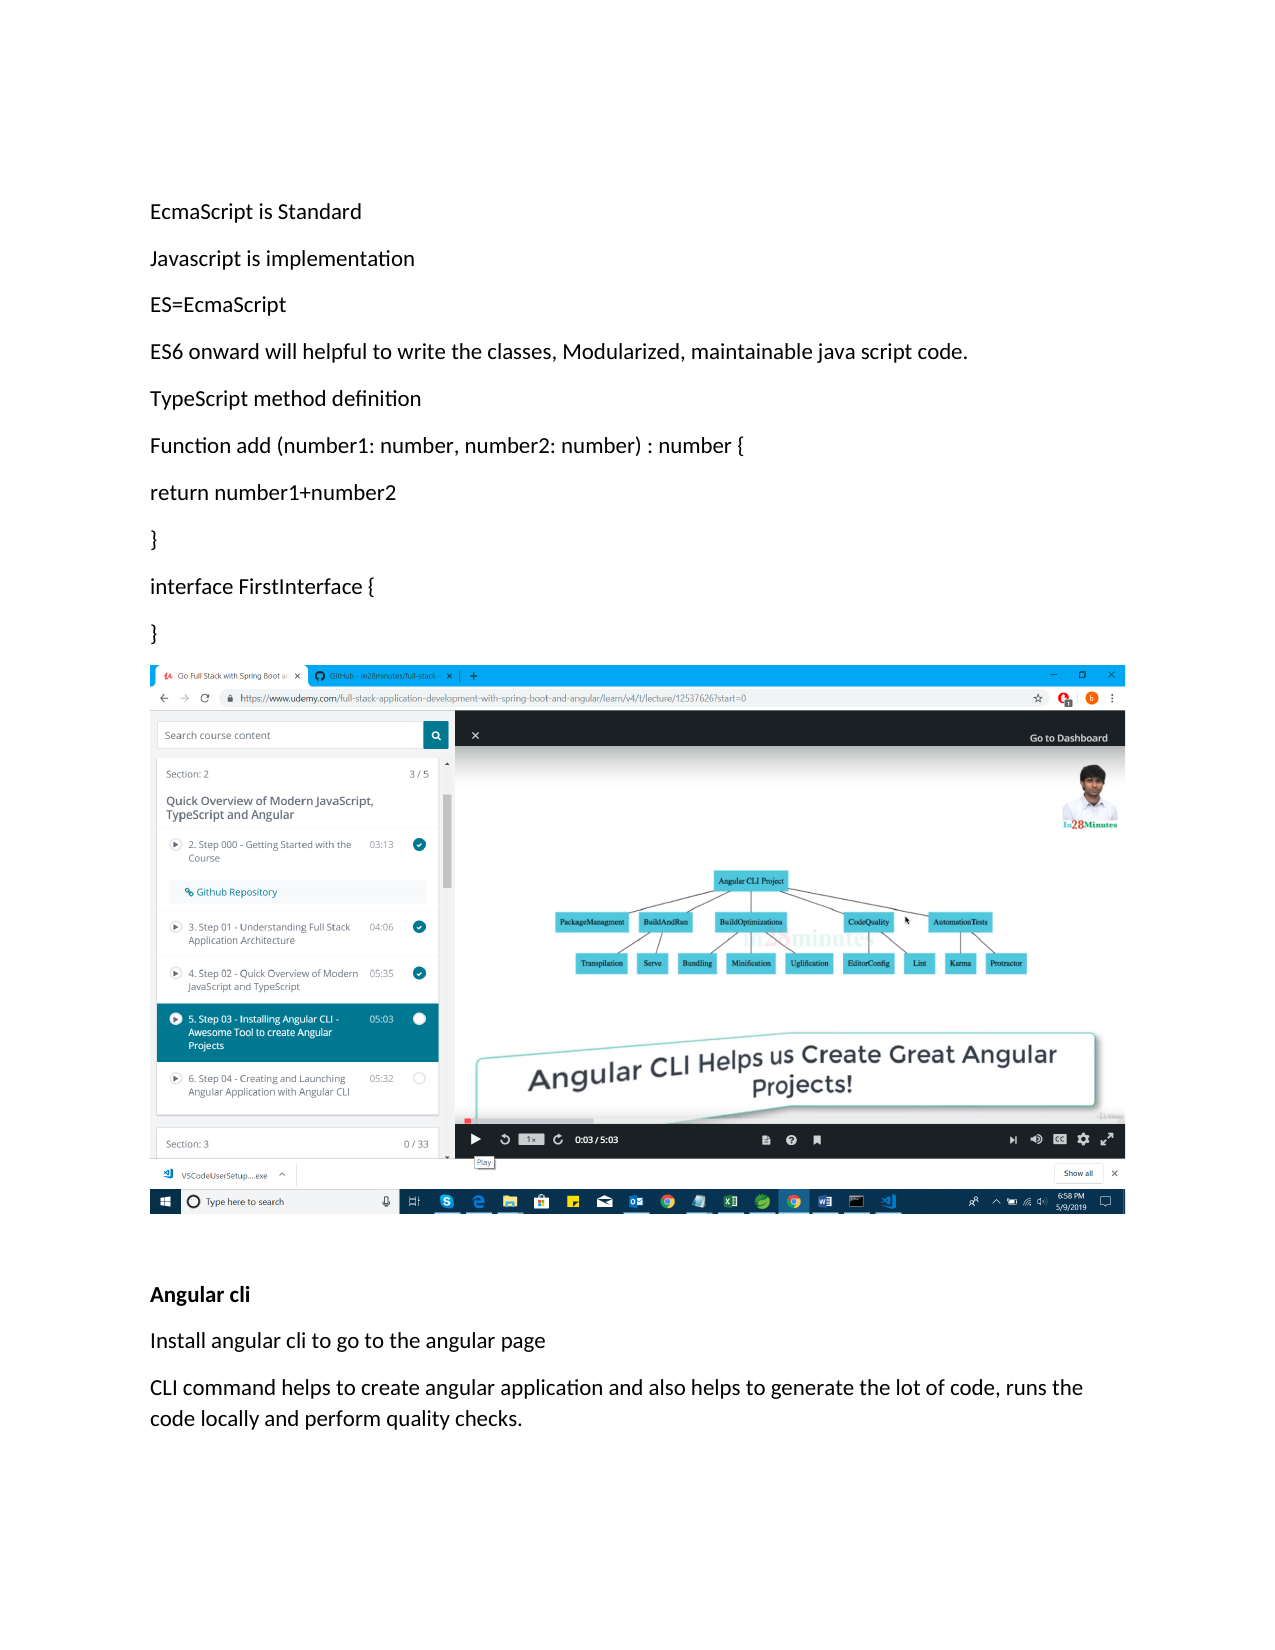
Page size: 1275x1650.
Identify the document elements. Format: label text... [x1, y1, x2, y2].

text Function add (number1: number, number2: number) : number { [150, 431, 1125, 459]
text ES=EcmaScript [150, 291, 1125, 319]
text EcmaScript is Standard [150, 197, 1125, 225]
text } [150, 619, 1125, 647]
text CLI command helps to create angular application and also helps to generate the lot of code, runs the code locally and perform quality checks. [150, 1373, 1125, 1432]
text ES6 onward will helpful to write the classes, Modularized, maintainable java script code. [150, 337, 1125, 366]
text interface FirstInterface { [150, 572, 1125, 600]
text Javascript is implementation [150, 244, 1125, 272]
text } [150, 525, 1125, 553]
picture [150, 665, 1125, 1214]
text Angular cli [150, 1280, 1125, 1308]
text Install angular cli to go to the angular page [150, 1327, 1125, 1355]
text return number1+number2 [150, 478, 1125, 506]
text TypeScript method definition [150, 384, 1125, 412]
